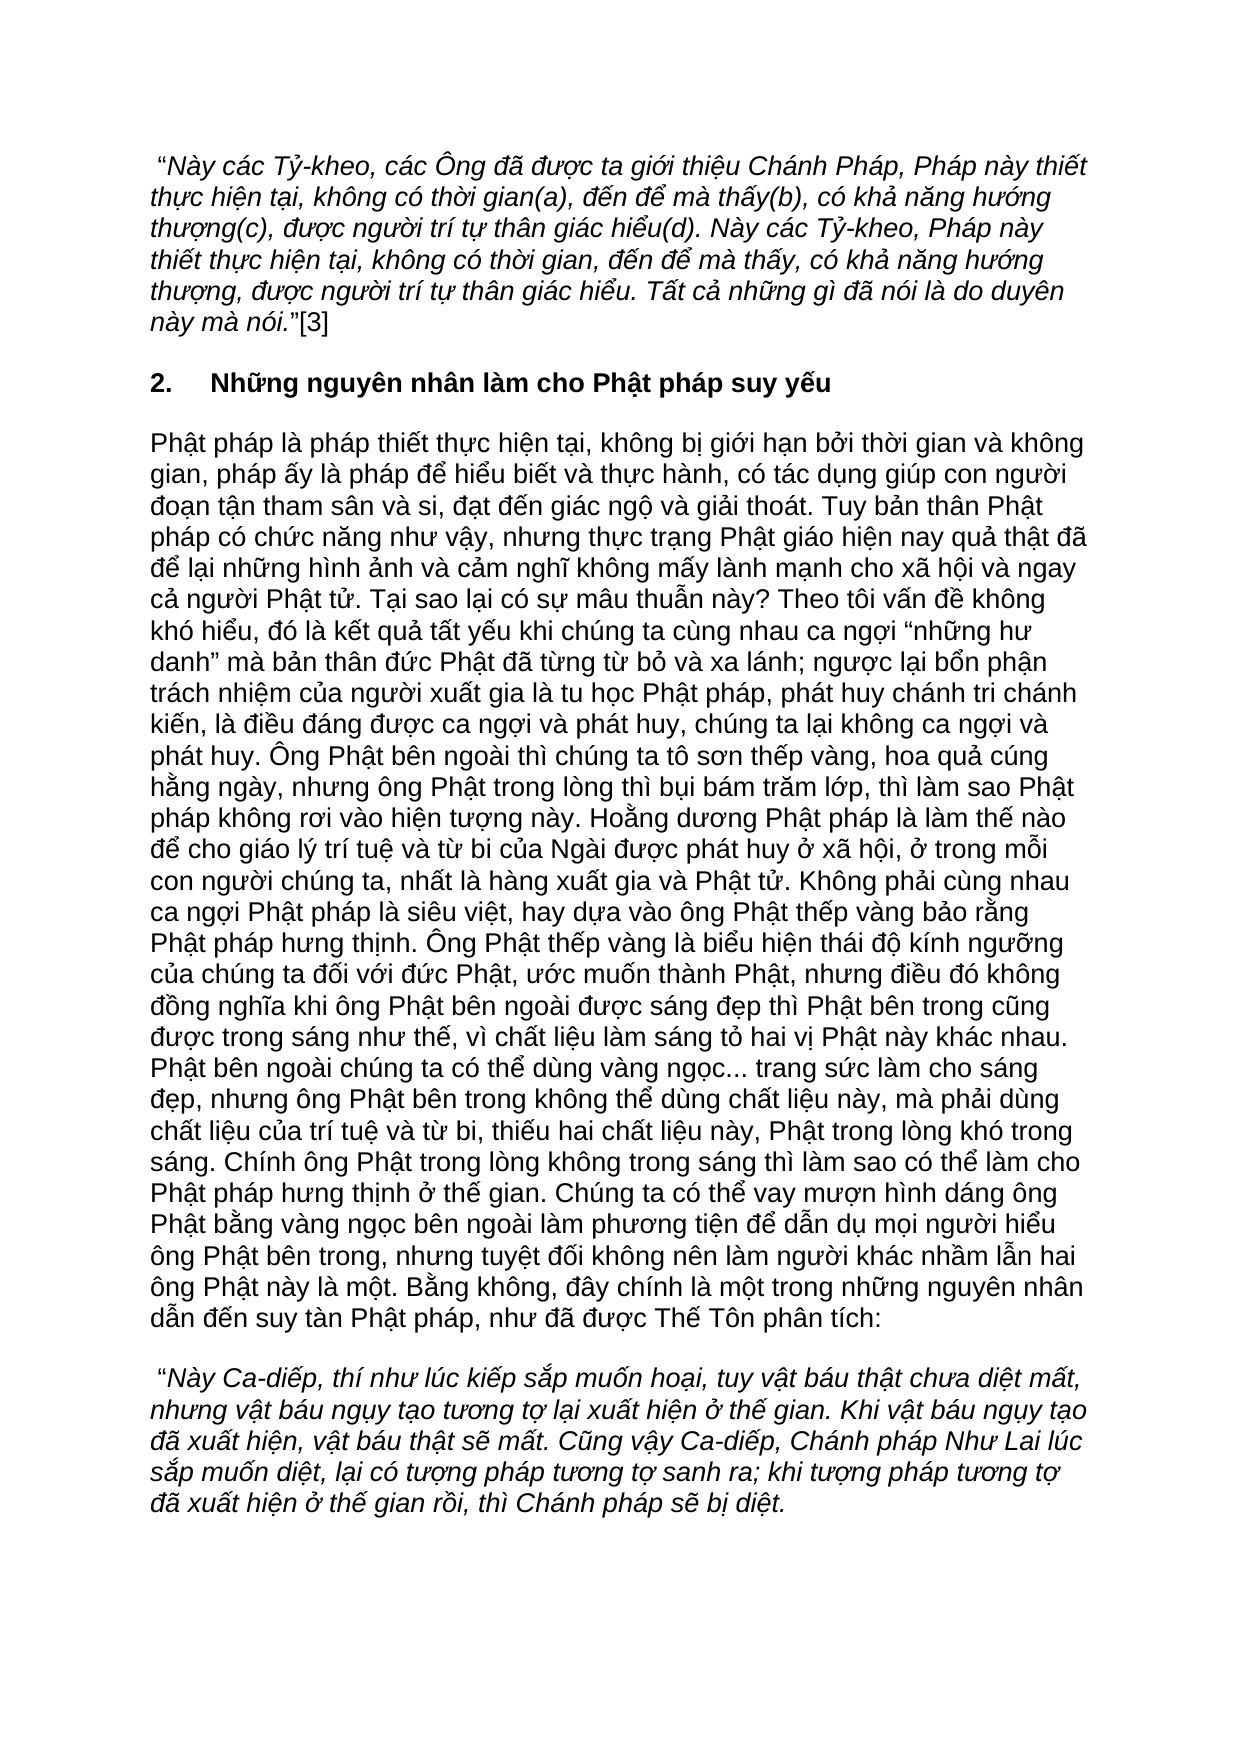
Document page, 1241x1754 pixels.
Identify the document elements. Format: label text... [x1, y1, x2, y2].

text Phật pháp là pháp thiết thực hiện tại, không bị giới hạn bởi thời gian và không gian, pháp ấy là pháp để hiểu biết và thực hành, có tác dụng giúp con người đoạn tận tham sân và si, đạt đến giác ngộ và giải thoát. Tuy bản thân Phật pháp có chức năng như vậy, nhưng thực trạng Phật giáo hiện nay quả thật đã để lại những hình ảnh và cảm nghĩ không mấy lành mạnh cho xã hội và ngay cả người Phật tử. Tại sao lại có sự mâu thuẫn này? Theo tôi vấn đề không khó hiểu, đó là kết quả tất yếu khi chúng ta cùng nhau ca ngợi “những hư danh” mà bản thân đức Phật đã từng từ bỏ và xa lánh; ngược lại bổn phận trách nhiệm của người xuất gia là tu học Phật pháp, phát huy chánh tri chánh kiến, là điều đáng được ca ngợi và phát huy, chúng ta lại không ca ngợi và phát huy. Ông Phật bên ngoài thì chúng ta tô sơn thếp vàng, hoa quả cúng hằng ngày, nhưng ông Phật trong lòng thì bụi bám trăm lớp, thì làm sao Phật pháp không rơi vào hiện tượng này. Hoằng dương Phật pháp là làm thế nào để cho giáo lý trí tuệ và từ bi của Ngài được phát huy ở xã hội, ở trong mỗi con người chúng ta, nhất là hàng xuất gia và Phật tử. Không phải cùng nhau ca ngợi Phật pháp là siêu việt, hay dựa vào ông Phật thếp vàng bảo rằng Phật pháp hưng thịnh. Ông Phật thếp vàng là biểu hiện thái độ kính ngưỡng của chúng ta đối với đức Phật, ước muốn thành Phật, nhưng điều đó không đồng nghĩa khi ông Phật bên ngoài được sáng đẹp thì Phật bên trong cũng được trong sáng như thế, vì chất liệu làm sáng tỏ hai vị Phật này khác nhau. Phật bên ngoài chúng ta có thể dùng vàng ngọc... trang sức làm cho sáng đẹp, nhưng ông Phật bên trong không thể dùng chất liệu này, mà phải dùng chất liệu của trí tuệ và từ bi, thiếu hai chất liệu này, Phật trong lòng khó trong sáng. Chính ông Phật trong lòng không trong sáng thì làm sao có thể làm cho Phật pháp hưng thịnh ở thế gian. Chúng ta có thể vay mượn hình dáng ông Phật bằng vàng ngọc bên ngoài làm phương tiện để dẫn dụ mọi người hiểu ông Phật bên trong, nhưng tuyệt đối không nên làm người khác nhầm lẫn hai ông Phật này là một. Bằng không, đây chính là một trong những nguyên nhân dẫn đến suy tàn Phật pháp, như đã được Thế Tôn phân tích: [150, 427, 1090, 1333]
text “Này các Tỷ-kheo, các Ông đã được ta giới thiệu Chánh Pháp, Pháp này thiết thực hiện tại, không có thời gian(a), đến để mà thấy(b), có khả năng hướng thượng(c), được người trí tự thân giác hiểu(d). Này các Tỷ-kheo, Pháp này thiết thực hiện tại, không có thời gian, đến để mà thấy, có khả năng hướng thượng, được người trí tự thân giác hiểu. Tất cả những gì đã nói là do duyên này mà nói.”[3] [150, 150, 1090, 337]
text 2. Những nguyên nhân làm cho Phật pháp suy yếu [150, 367, 1090, 398]
text “Này Ca-diếp, thí như lúc kiếp sắp muốn hoại, tuy vật báu thật chưa diệt mất, nhưng vật báu ngụy tạo tương tợ lại xuất hiện ở thế gian. Khi vật báu ngụy tạo đã xuất hiện, vật báu thật sẽ mất. Cũng vậy Ca-diếp, Chánh pháp Như Lai lúc sắp muốn diệt, lại có tượng pháp tương tợ sanh ra; khi tượng pháp tương tợ đã xuất hiện ở thế gian rồi, thì Chánh pháp sẽ bị diệt. [150, 1362, 1090, 1519]
